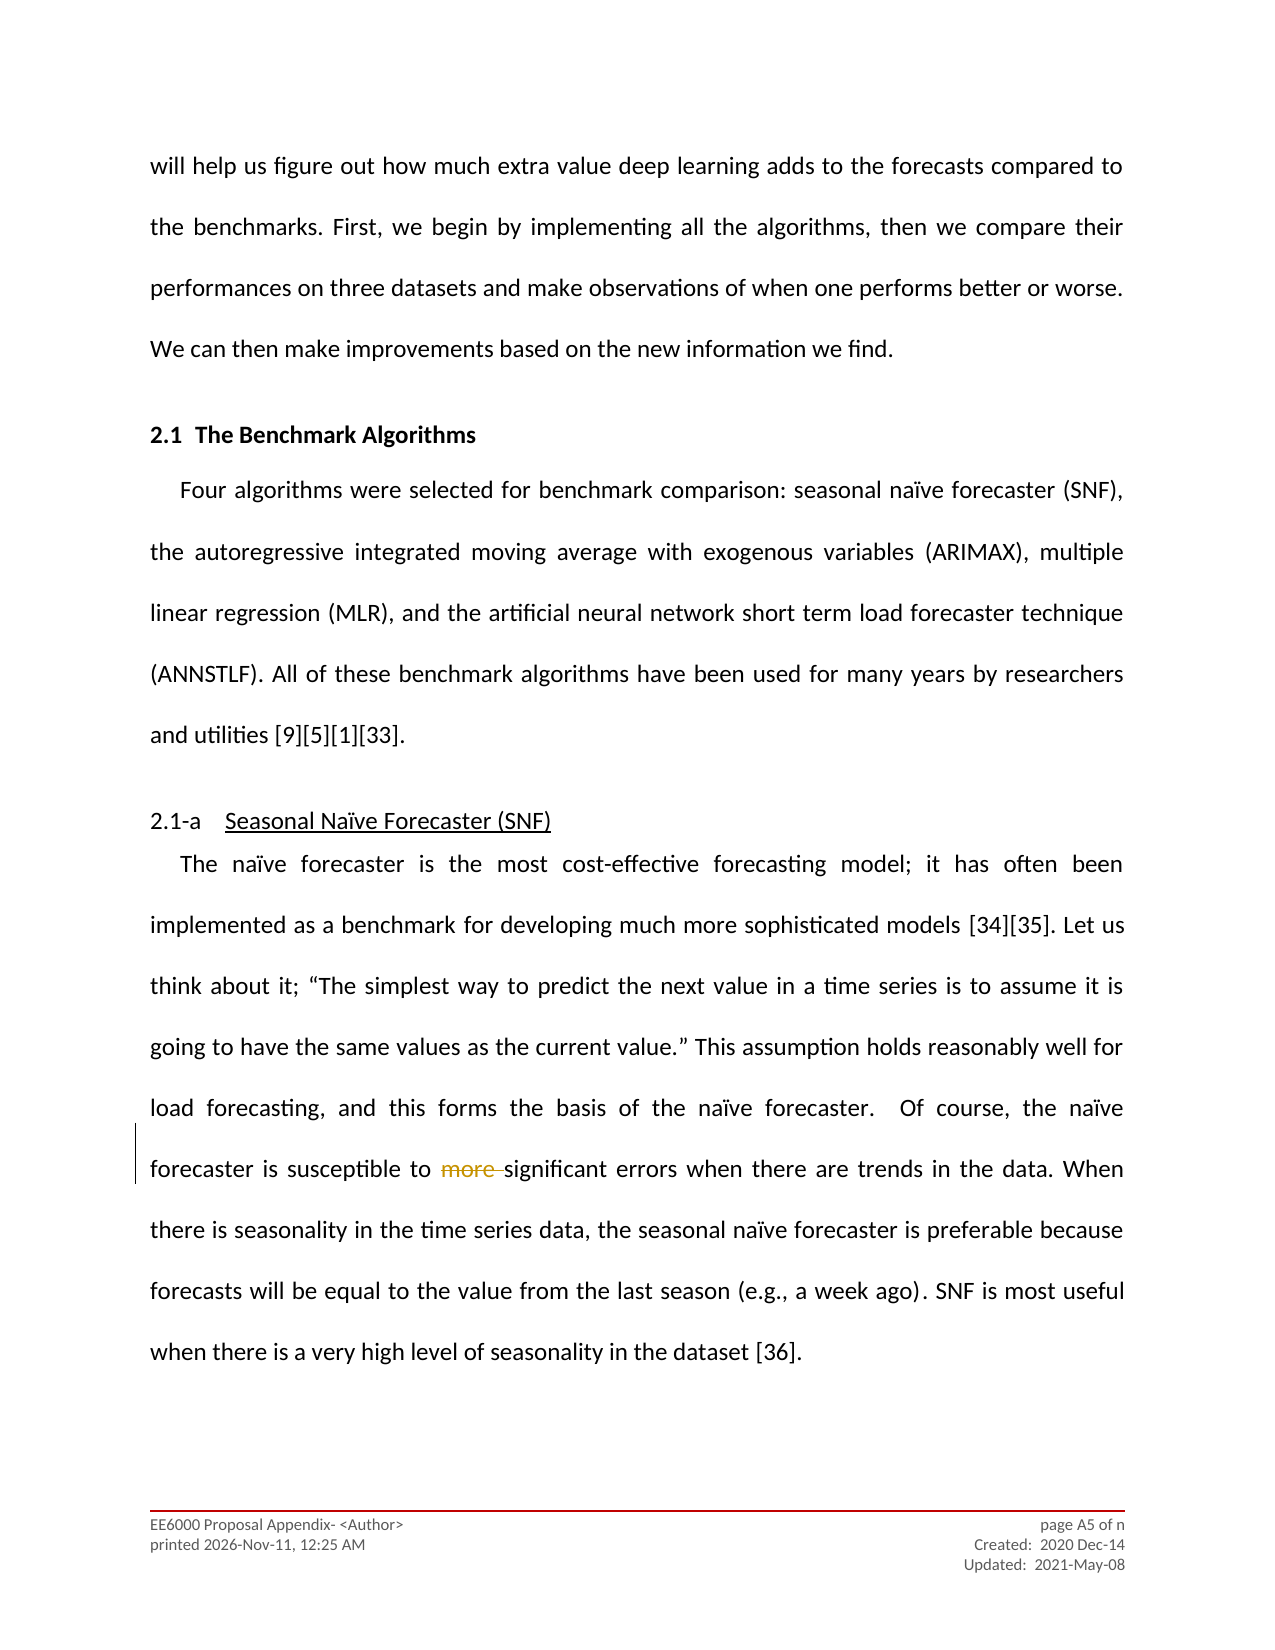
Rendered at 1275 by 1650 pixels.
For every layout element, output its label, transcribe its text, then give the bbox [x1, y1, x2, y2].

text The naïve forecaster is the most cost-effective forecasting model; it has often been implemented as a benchmark for developing much more sophisticated models [34][35]. Let us think about it; “The simplest way to predict the next value in a time series is to assume it is going to have the same values as the current value.” This assumption holds reasonably well for load forecasting, and this forms the basis of the naïve forecaster. Of course, the naïve forecaster is susceptible to significant errors when there are trends in the data. When there is seasonality in the time series data, the seasonal naïve forecaster is preferable because forecasts will be equal to the value from the last season (e.g., a week ago). SNF is most useful when there is a very high level of seasonality in the dataset [36]. [150, 848, 1125, 1367]
subtitle The Benchmark Algorithms [150, 419, 1125, 450]
subtitle Seasonal Naïve Forecaster (SNF) [150, 805, 1125, 835]
text Four algorithms were selected for benchmark comparison: seasonal naïve forecaster (SNF), the autoregressive integrated moving average with exogenous variables (ARIMAX), multiple linear regression (MLR), and the artificial neural network short term load forecaster technique (ANNSTLF). All of these benchmark algorithms have been used for many years by researchers and utilities [9][5][1][33]. [150, 475, 1125, 749]
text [150, 150, 1125, 364]
